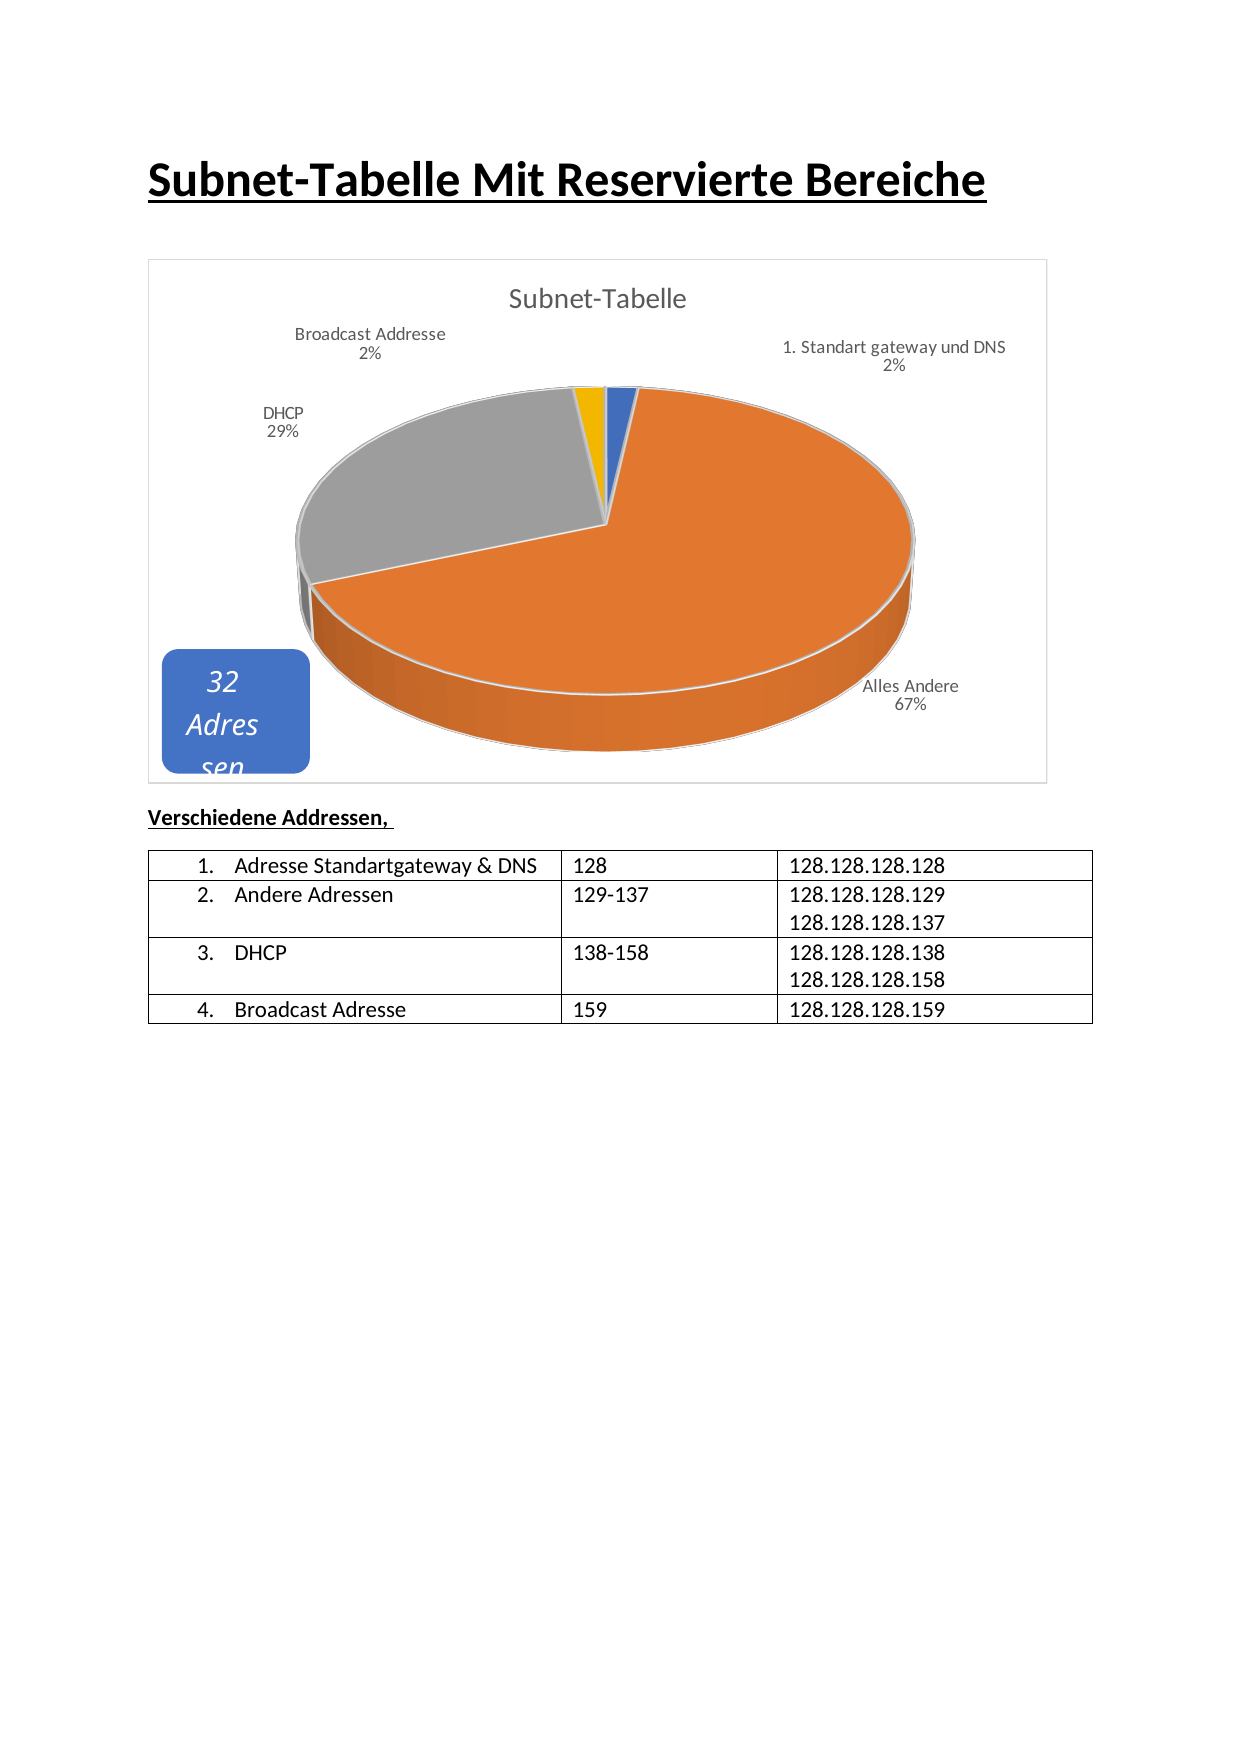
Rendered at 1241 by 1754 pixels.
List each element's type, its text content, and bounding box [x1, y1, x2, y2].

table_cell 138-158 [562, 938, 777, 994]
text Verschiedene Addressen, [148, 324, 1093, 832]
table_header 128 [562, 851, 777, 879]
table_cell DHCP [149, 938, 561, 994]
text Subnet-Tabelle Mit Reservierte Bereiche [148, 148, 1093, 209]
table_cell Andere Adressen [149, 881, 561, 937]
table_cell 128.128.128.159 [778, 995, 1092, 1023]
table_cell 159 [562, 995, 777, 1023]
table_header Adresse Standartgateway & DNS [149, 851, 561, 879]
table_cell Broadcast Adresse [149, 995, 561, 1023]
table_cell 128.128.128.129 128.128.128.137 [778, 881, 1092, 937]
table_header 128.128.128.128 [778, 851, 1092, 879]
table_cell 128.128.128.138 128.128.128.158 [778, 938, 1092, 994]
table_cell 129-137 [562, 881, 777, 937]
